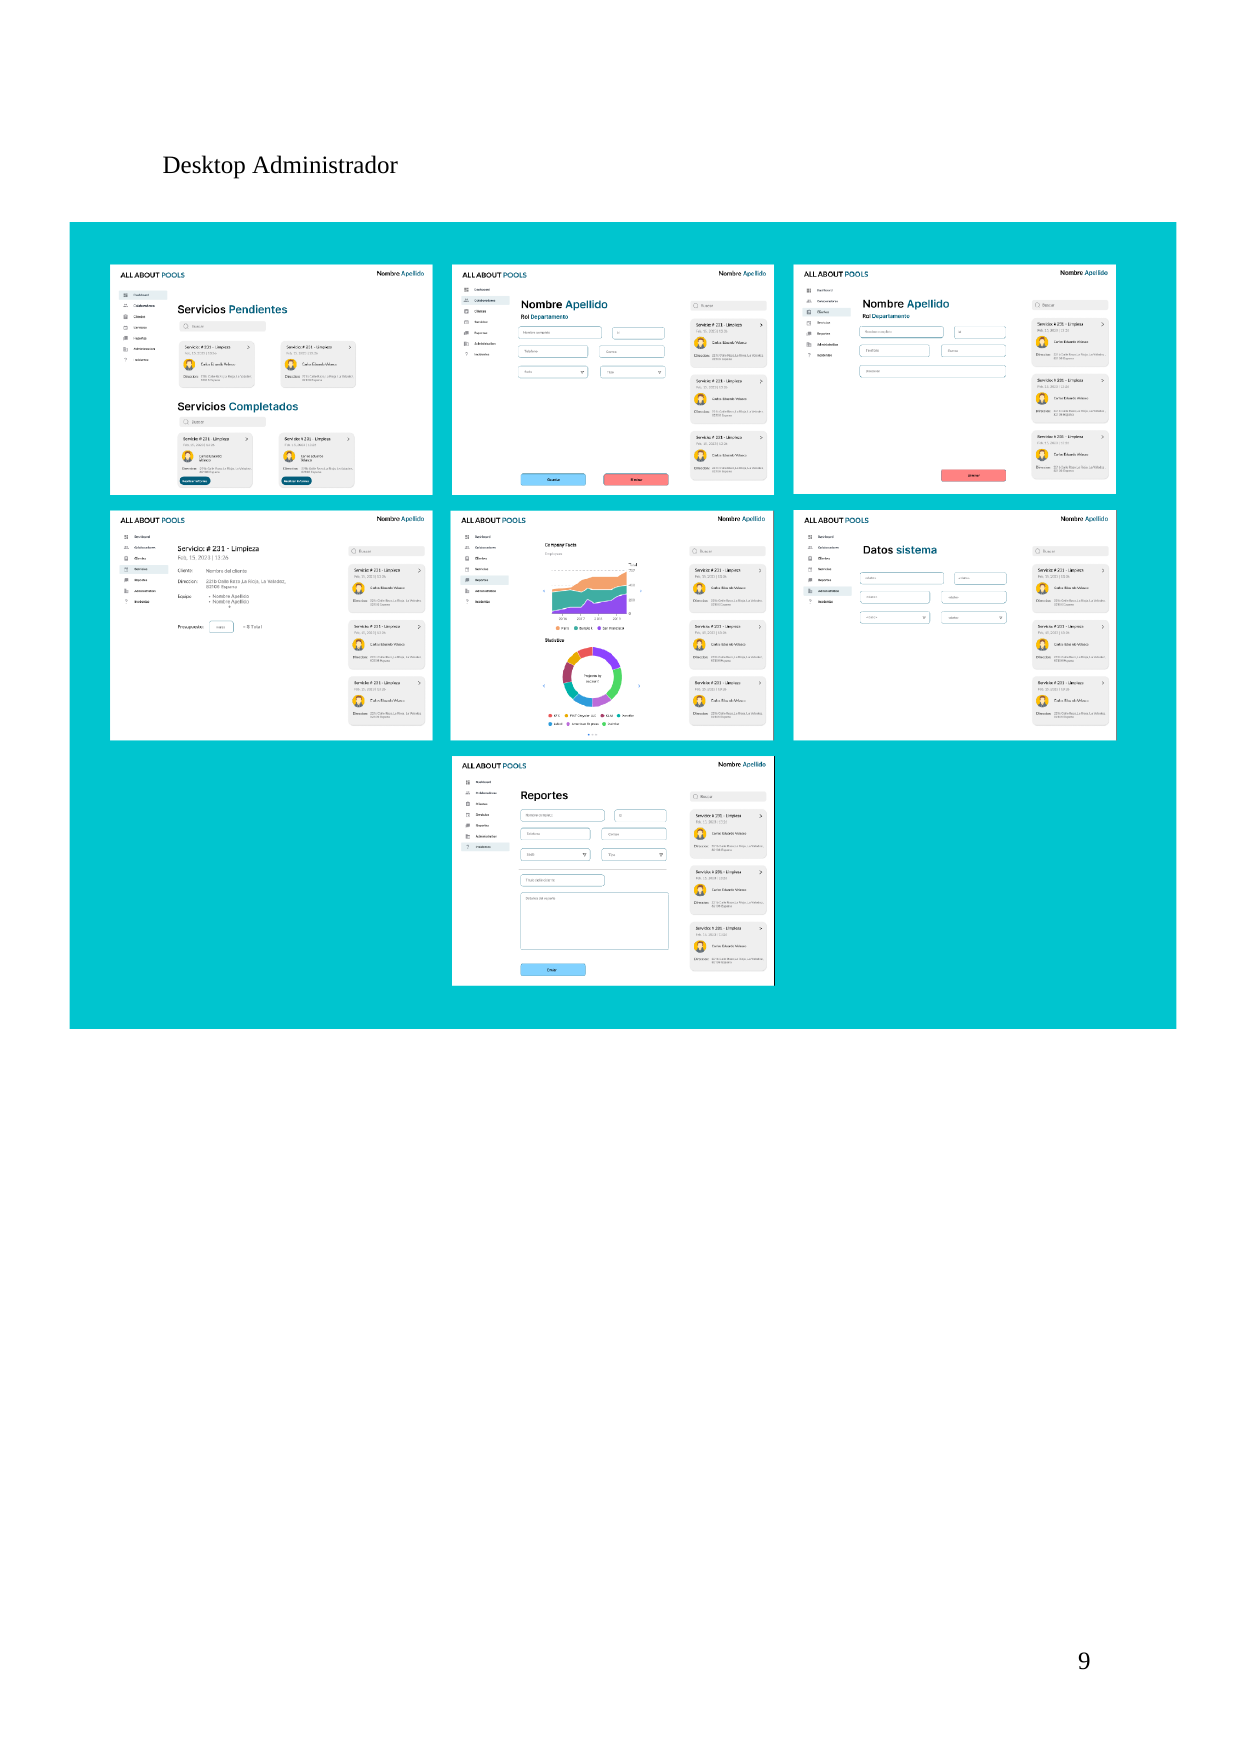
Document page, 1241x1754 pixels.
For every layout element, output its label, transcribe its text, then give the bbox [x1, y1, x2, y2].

text Desktop Administrador [150, 150, 1090, 179]
picture [69, 222, 1177, 1029]
